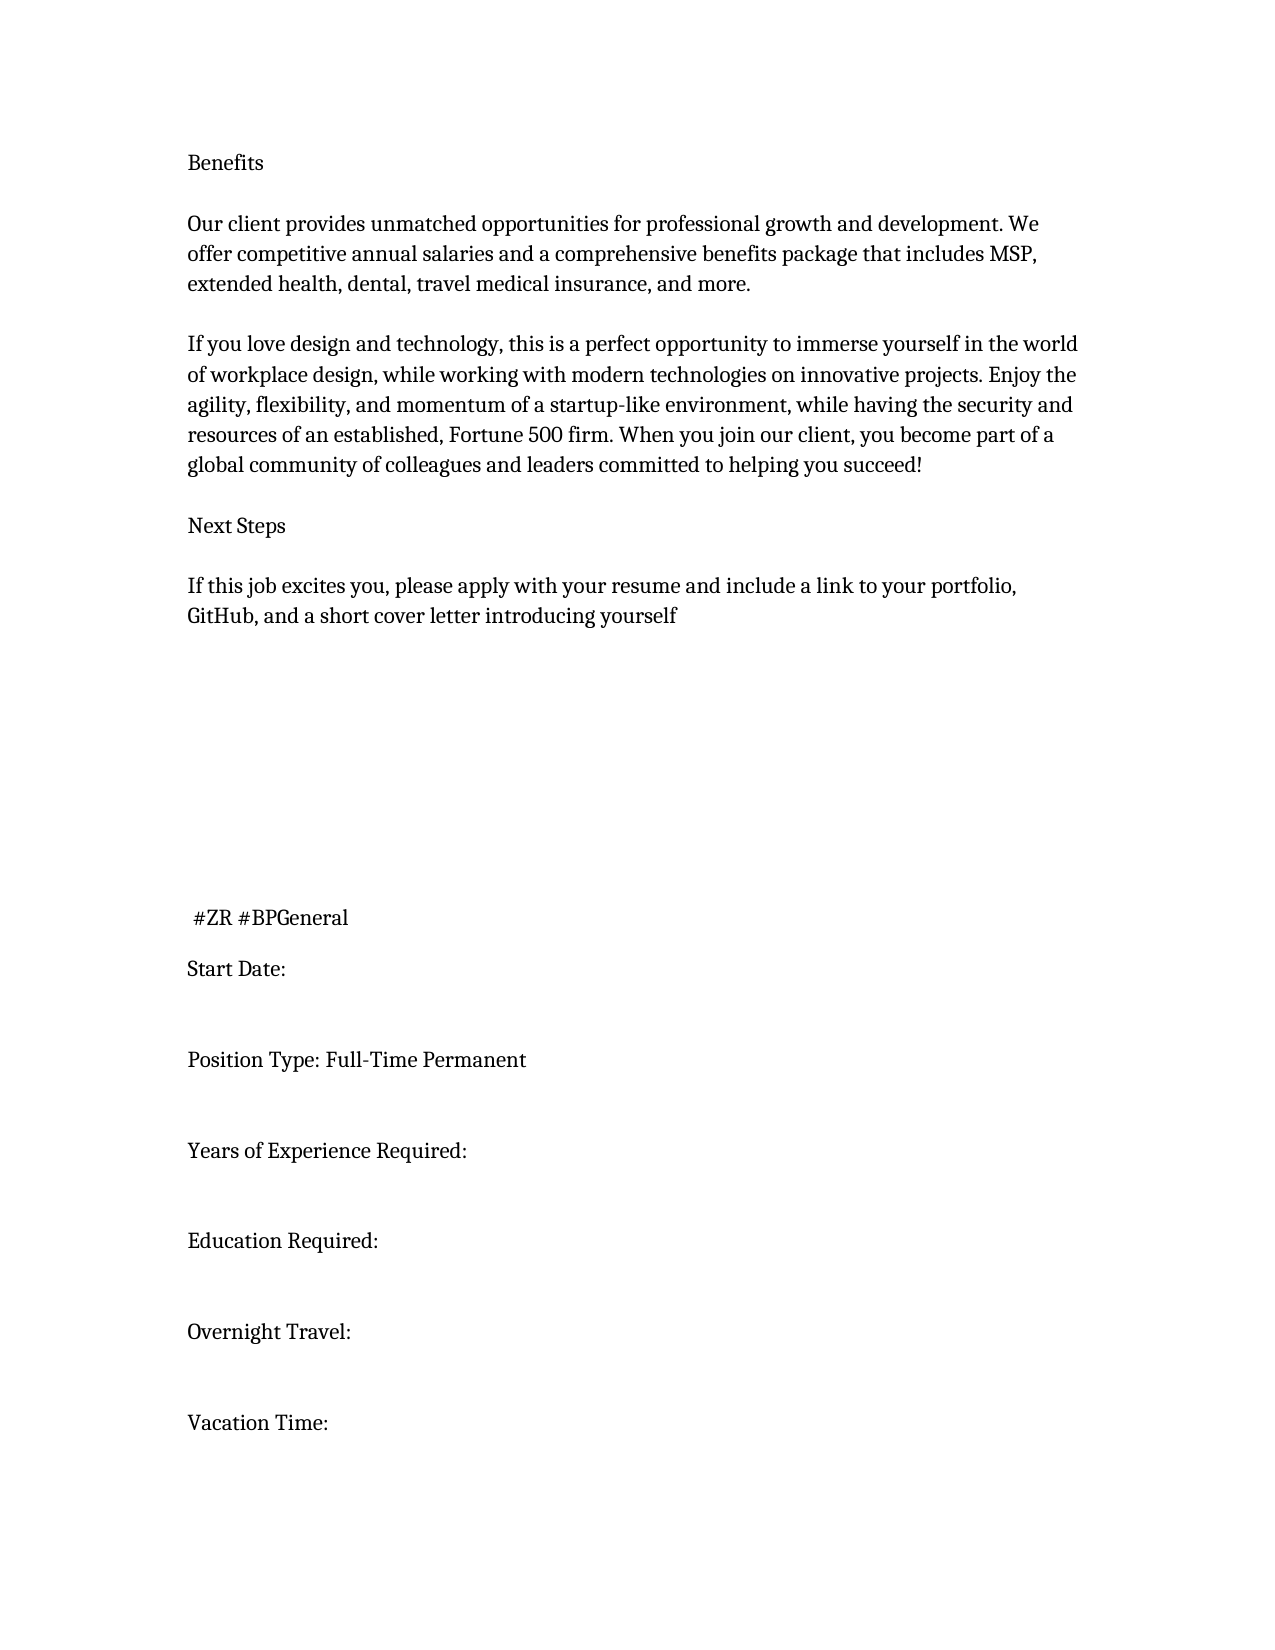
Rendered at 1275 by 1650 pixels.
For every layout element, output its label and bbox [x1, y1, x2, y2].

text [187, 150, 1087, 932]
text [187, 956, 1087, 1466]
